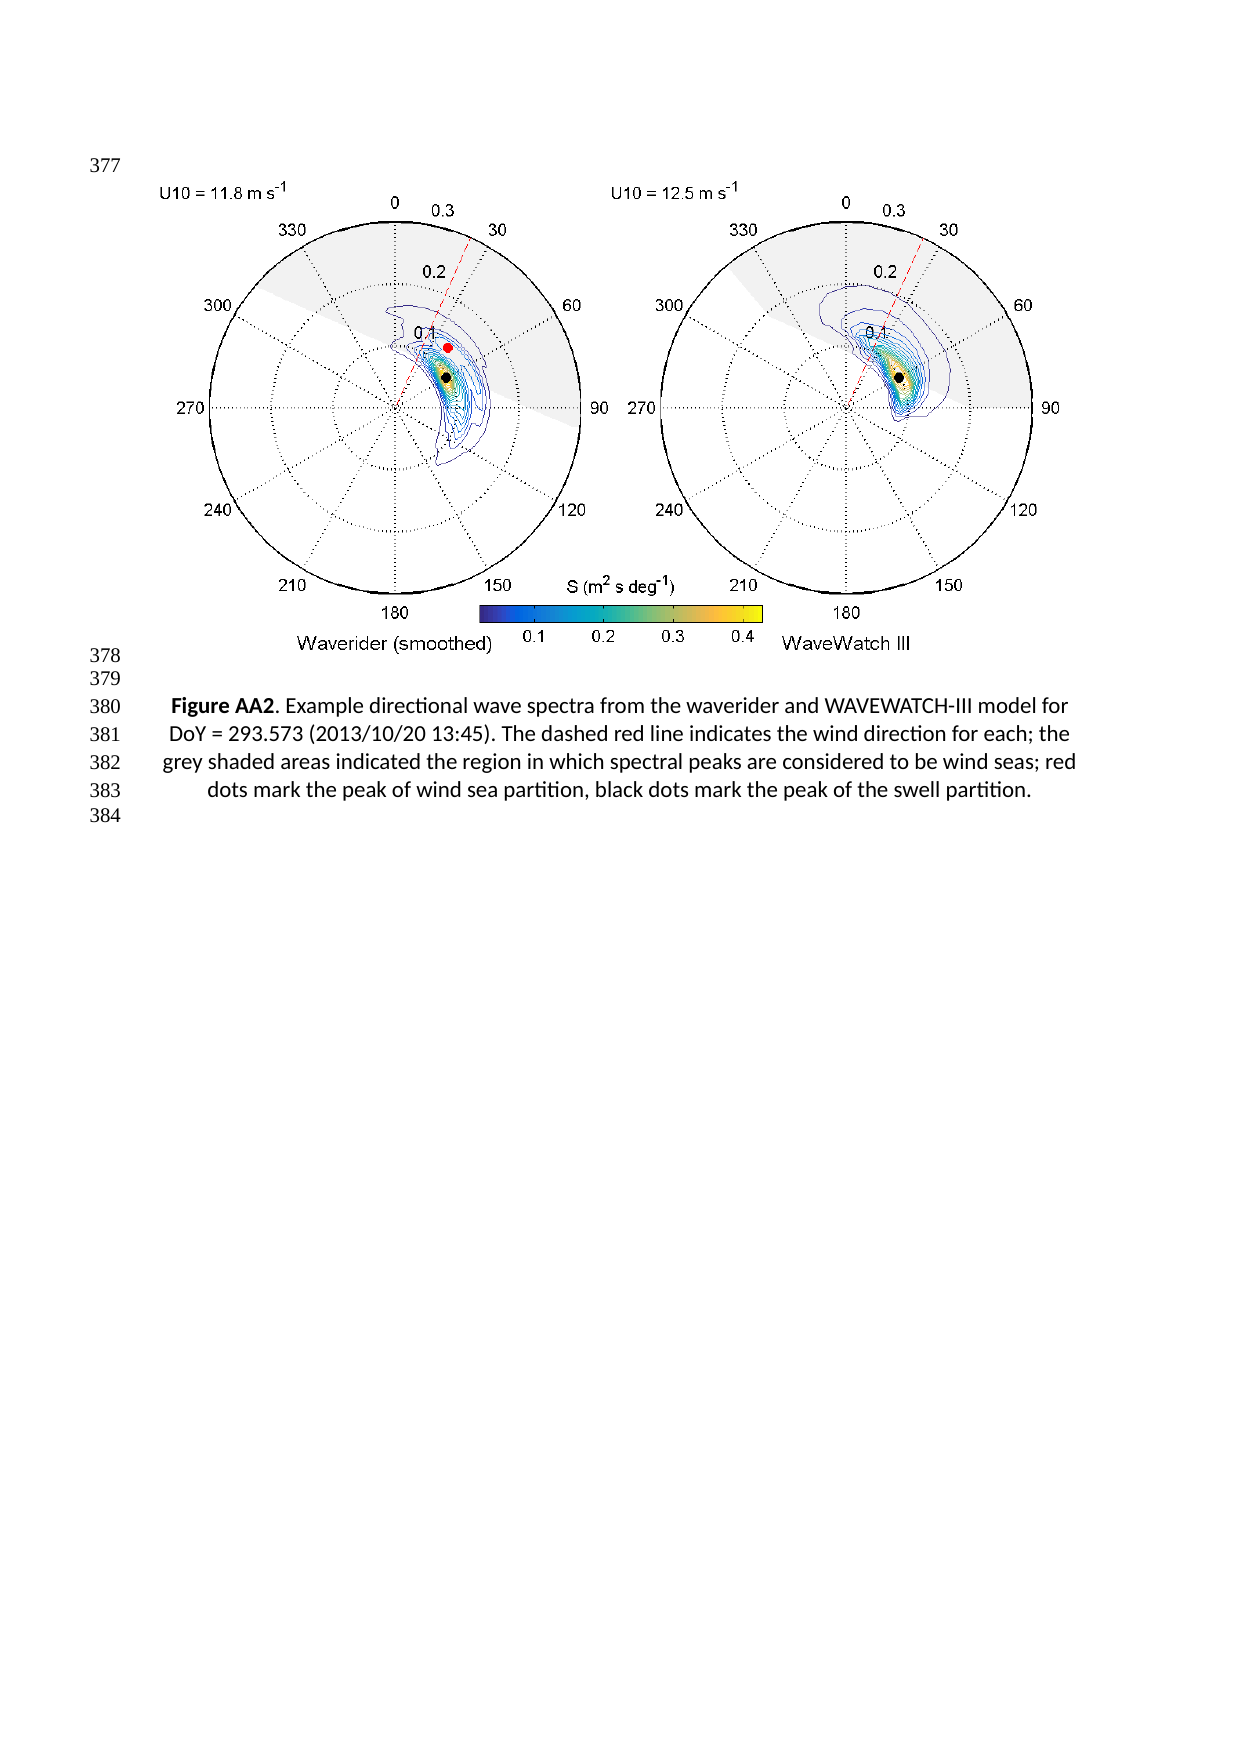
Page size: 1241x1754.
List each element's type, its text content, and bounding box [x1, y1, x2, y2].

text Figure AA2. Example directional wave spectra from the waverider and WAVEWATCH-III model for DoY = 293.573 (2013/10/20 13:45). The dashed red line indicates the wind direction for each; the grey shaded areas indicated the region in which spectral peaks are considered to be wind seas; red dots mark the peak of wind sea partition, black dots mark the peak of the swell partition. [150, 691, 1090, 803]
picture [150, 178, 1091, 663]
